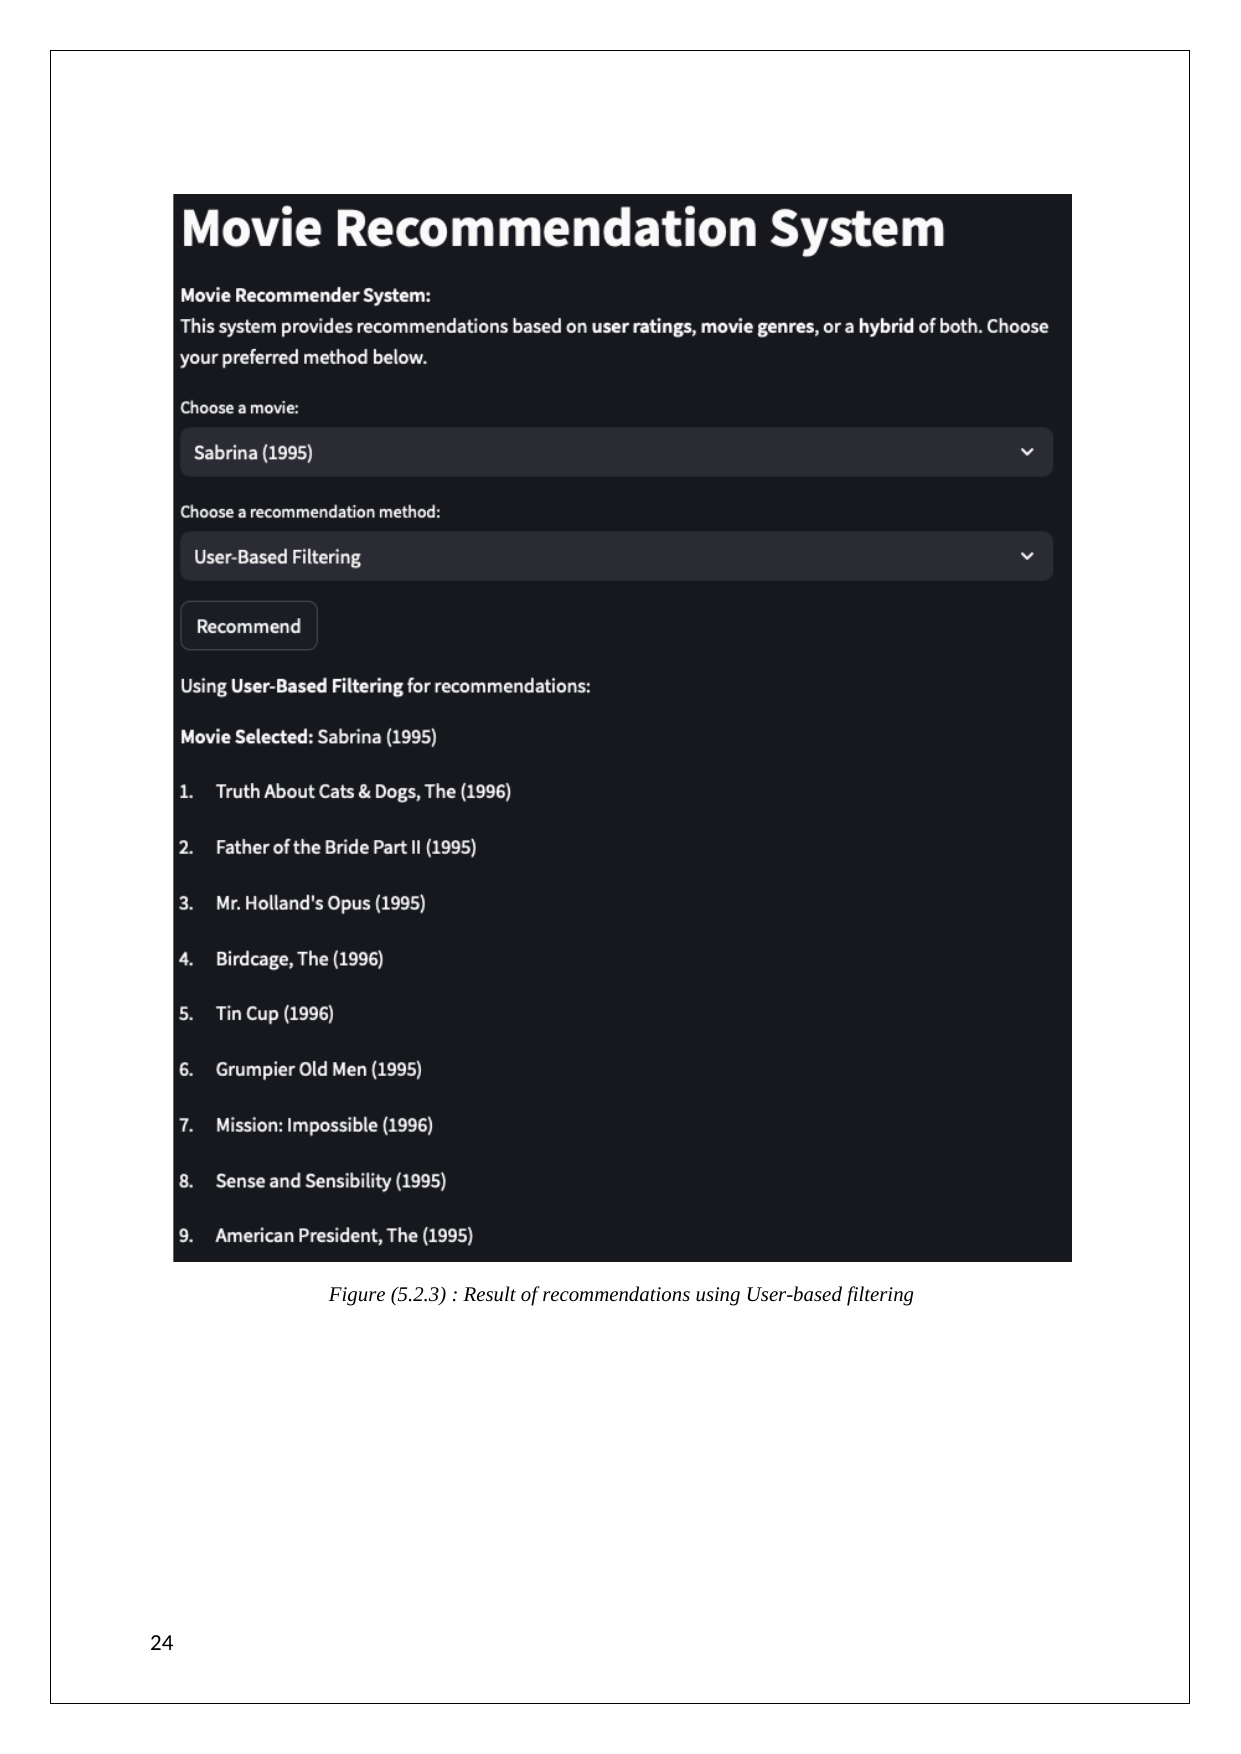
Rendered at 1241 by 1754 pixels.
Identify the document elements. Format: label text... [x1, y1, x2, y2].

picture [173, 194, 1072, 1262]
text Figure (5.2.3) : Result of recommendations using User-based filtering [150, 1282, 1095, 1306]
